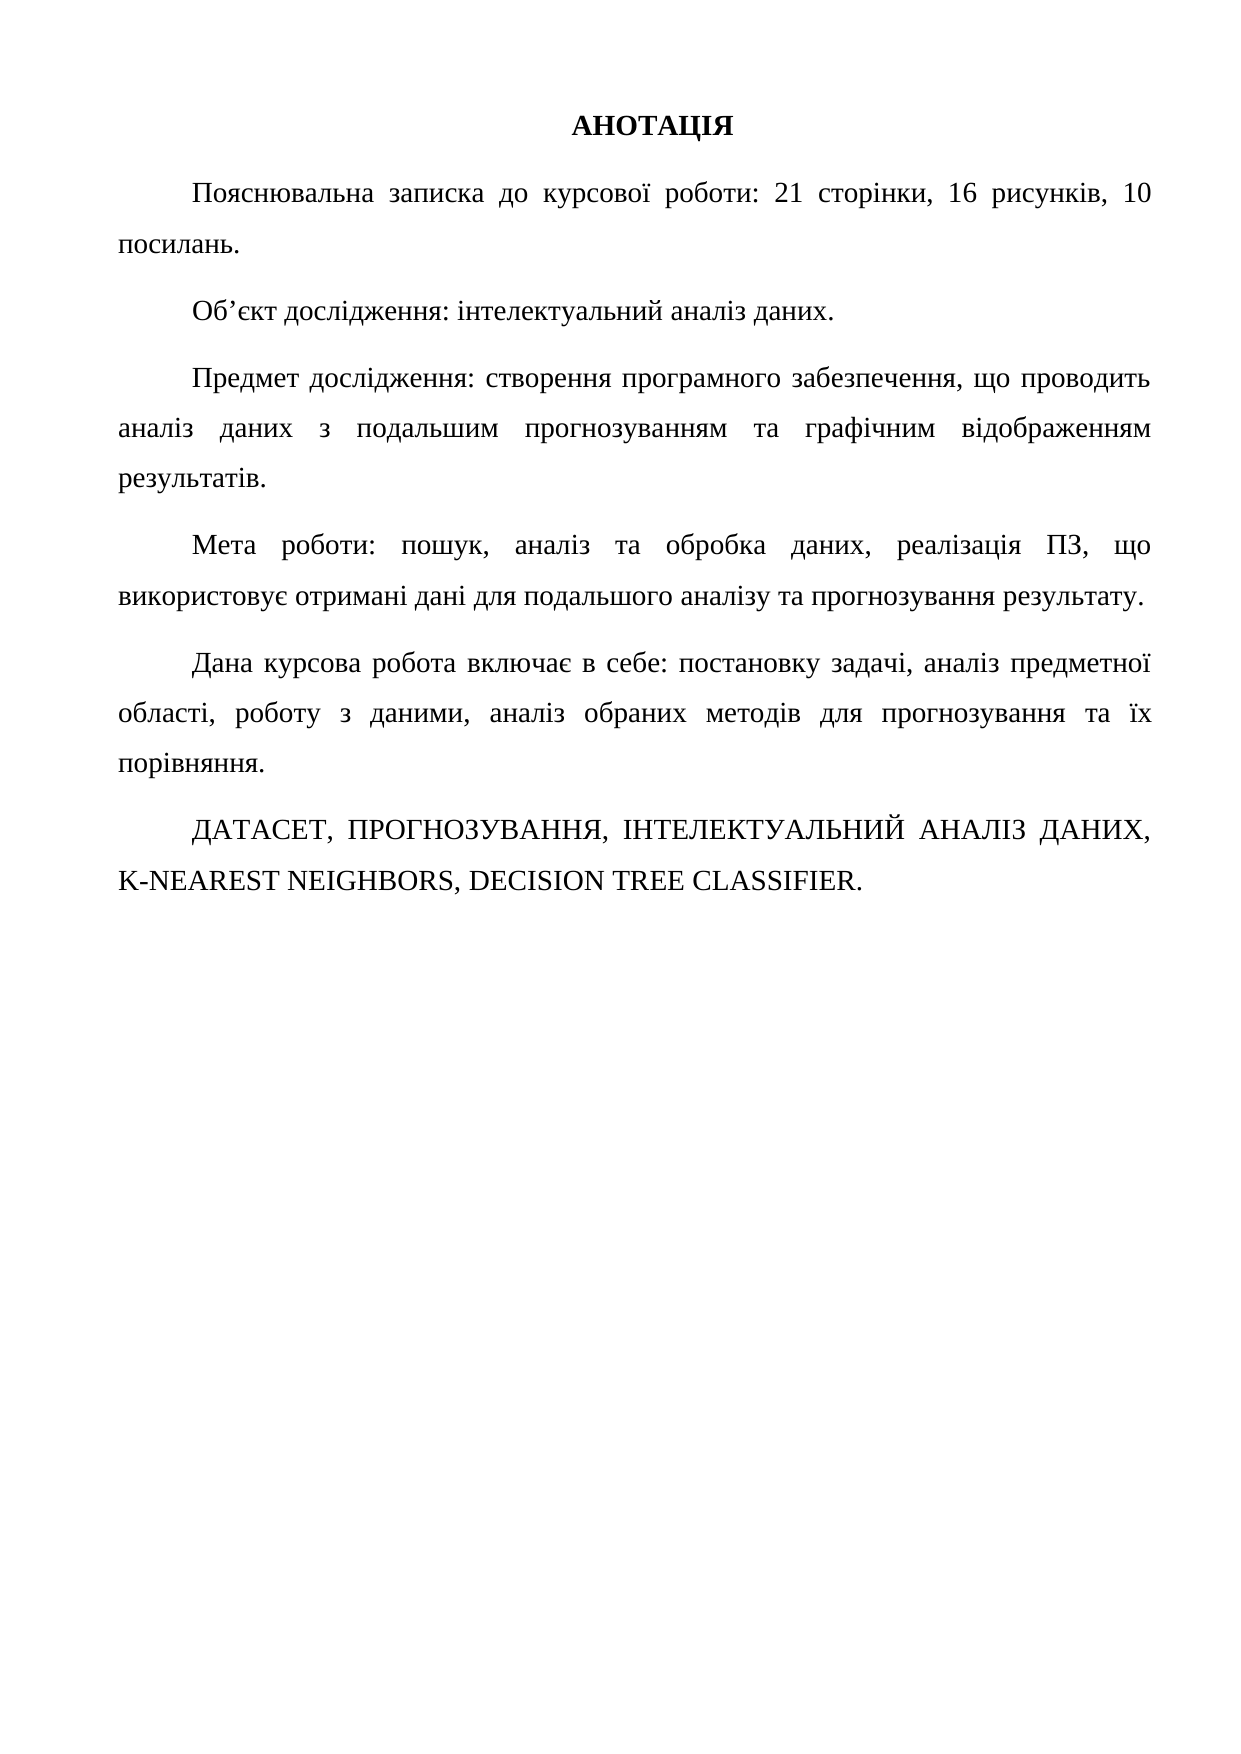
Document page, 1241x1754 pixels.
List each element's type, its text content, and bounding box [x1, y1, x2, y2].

text Мета роботи: пошук, аналіз та обробка даних, реалізація ПЗ, що використовує отримані дані для подальшого аналізу та прогнозування результату. [118, 527, 1151, 611]
text Предмет дослідження: створення програмного забезпечення, що проводить аналіз даних з подальшим прогнозуванням та графічним відображенням результатів. [118, 360, 1151, 494]
text ДАТАСЕТ, ПРОГНОЗУВАННЯ, ІНТЕЛЕКТУАЛЬНИЙ АНАЛІЗ ДАНИХ, K-NEAREST NEIGHBORS, DECISION TREE CLASSIFIER. [118, 812, 1152, 896]
text Пояснювальна записка до курсової роботи: 21 сторінки, 16 рисунків, 10 посилань. [118, 175, 1152, 259]
text Об’єкт дослідження: інтелектуальний аналіз даних. [192, 293, 1198, 326]
text АНОТАЦІЯ [106, 108, 1198, 142]
text Дана курсова робота включає в себе: постановку задачі, аналіз предметної області, роботу з даними, аналіз обраних методів для прогнозування та їх порівняння. [118, 645, 1152, 779]
